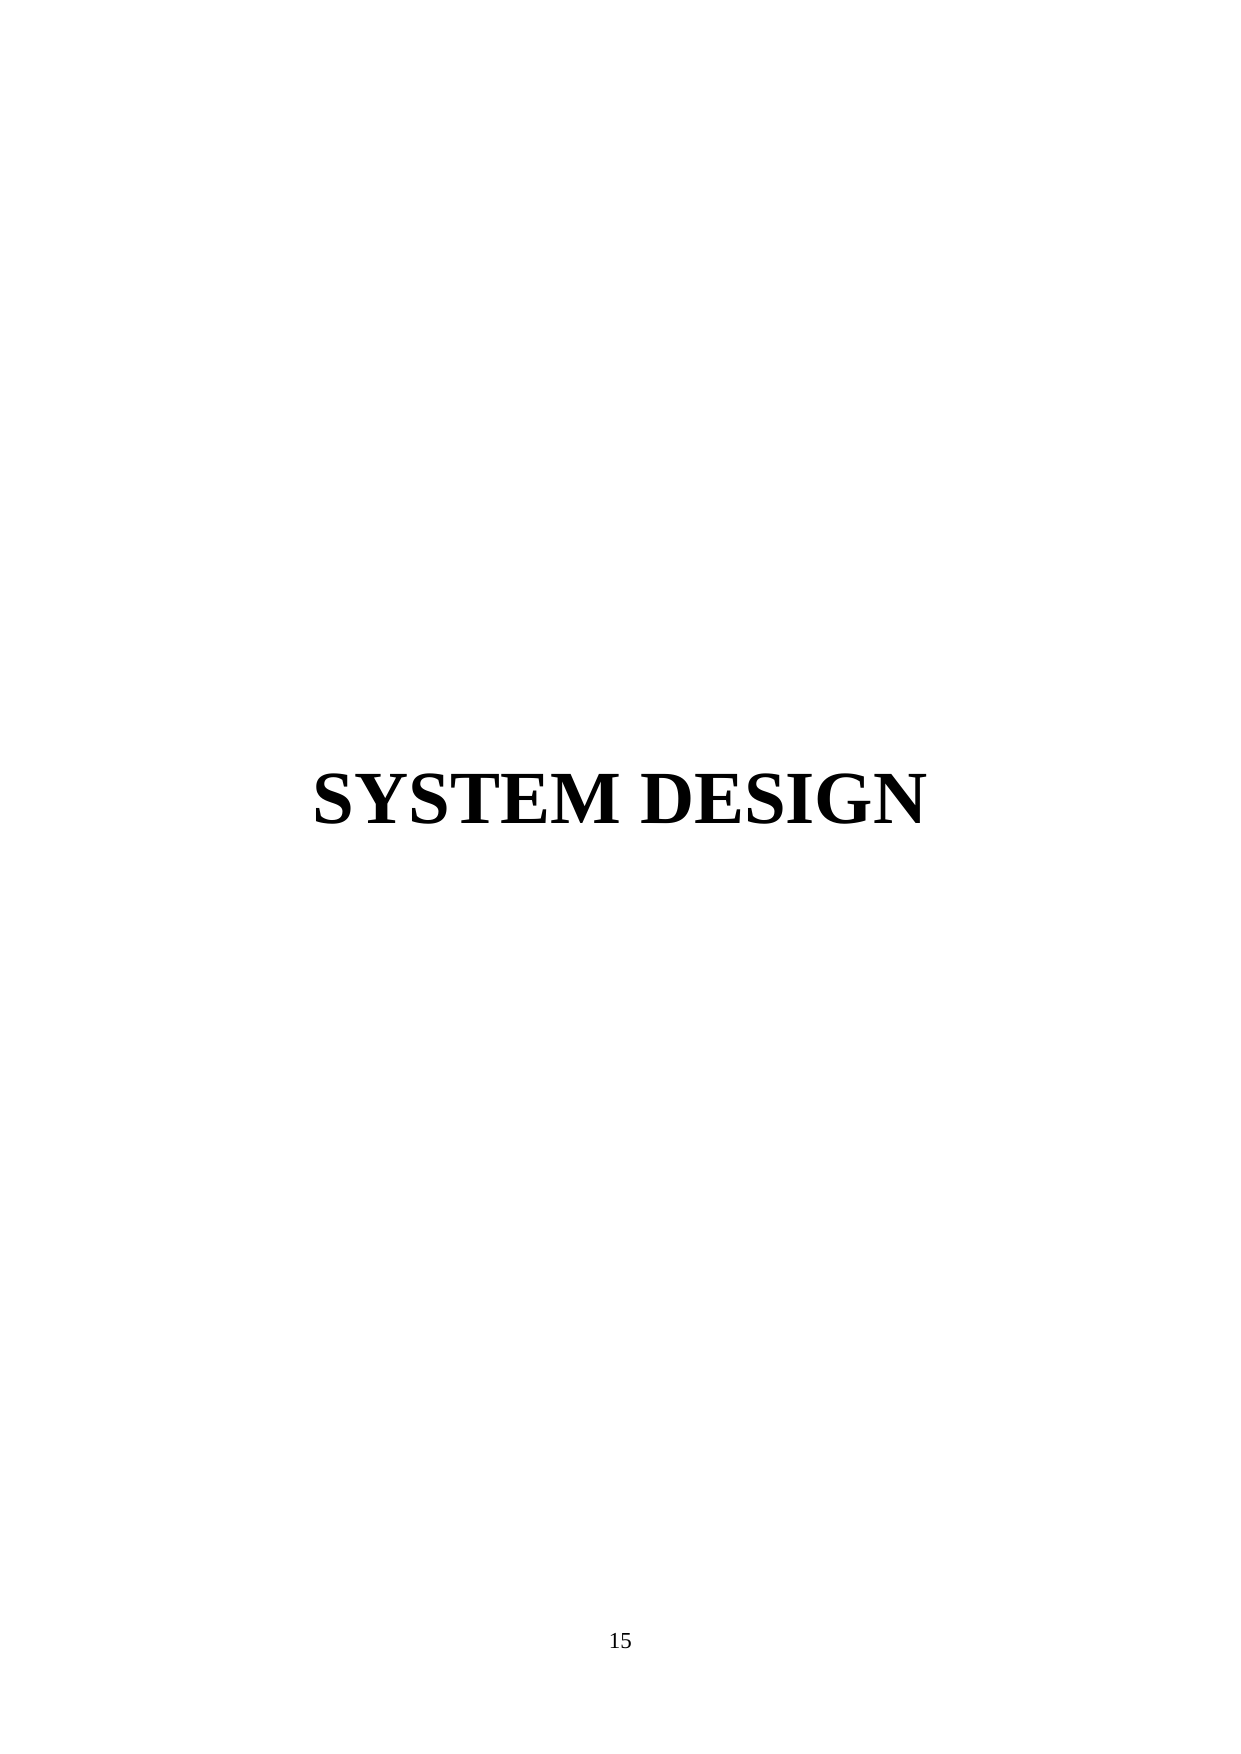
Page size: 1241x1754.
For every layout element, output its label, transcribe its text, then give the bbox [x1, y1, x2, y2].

subtitle SYSTEM DESIGN [192, 754, 1048, 840]
